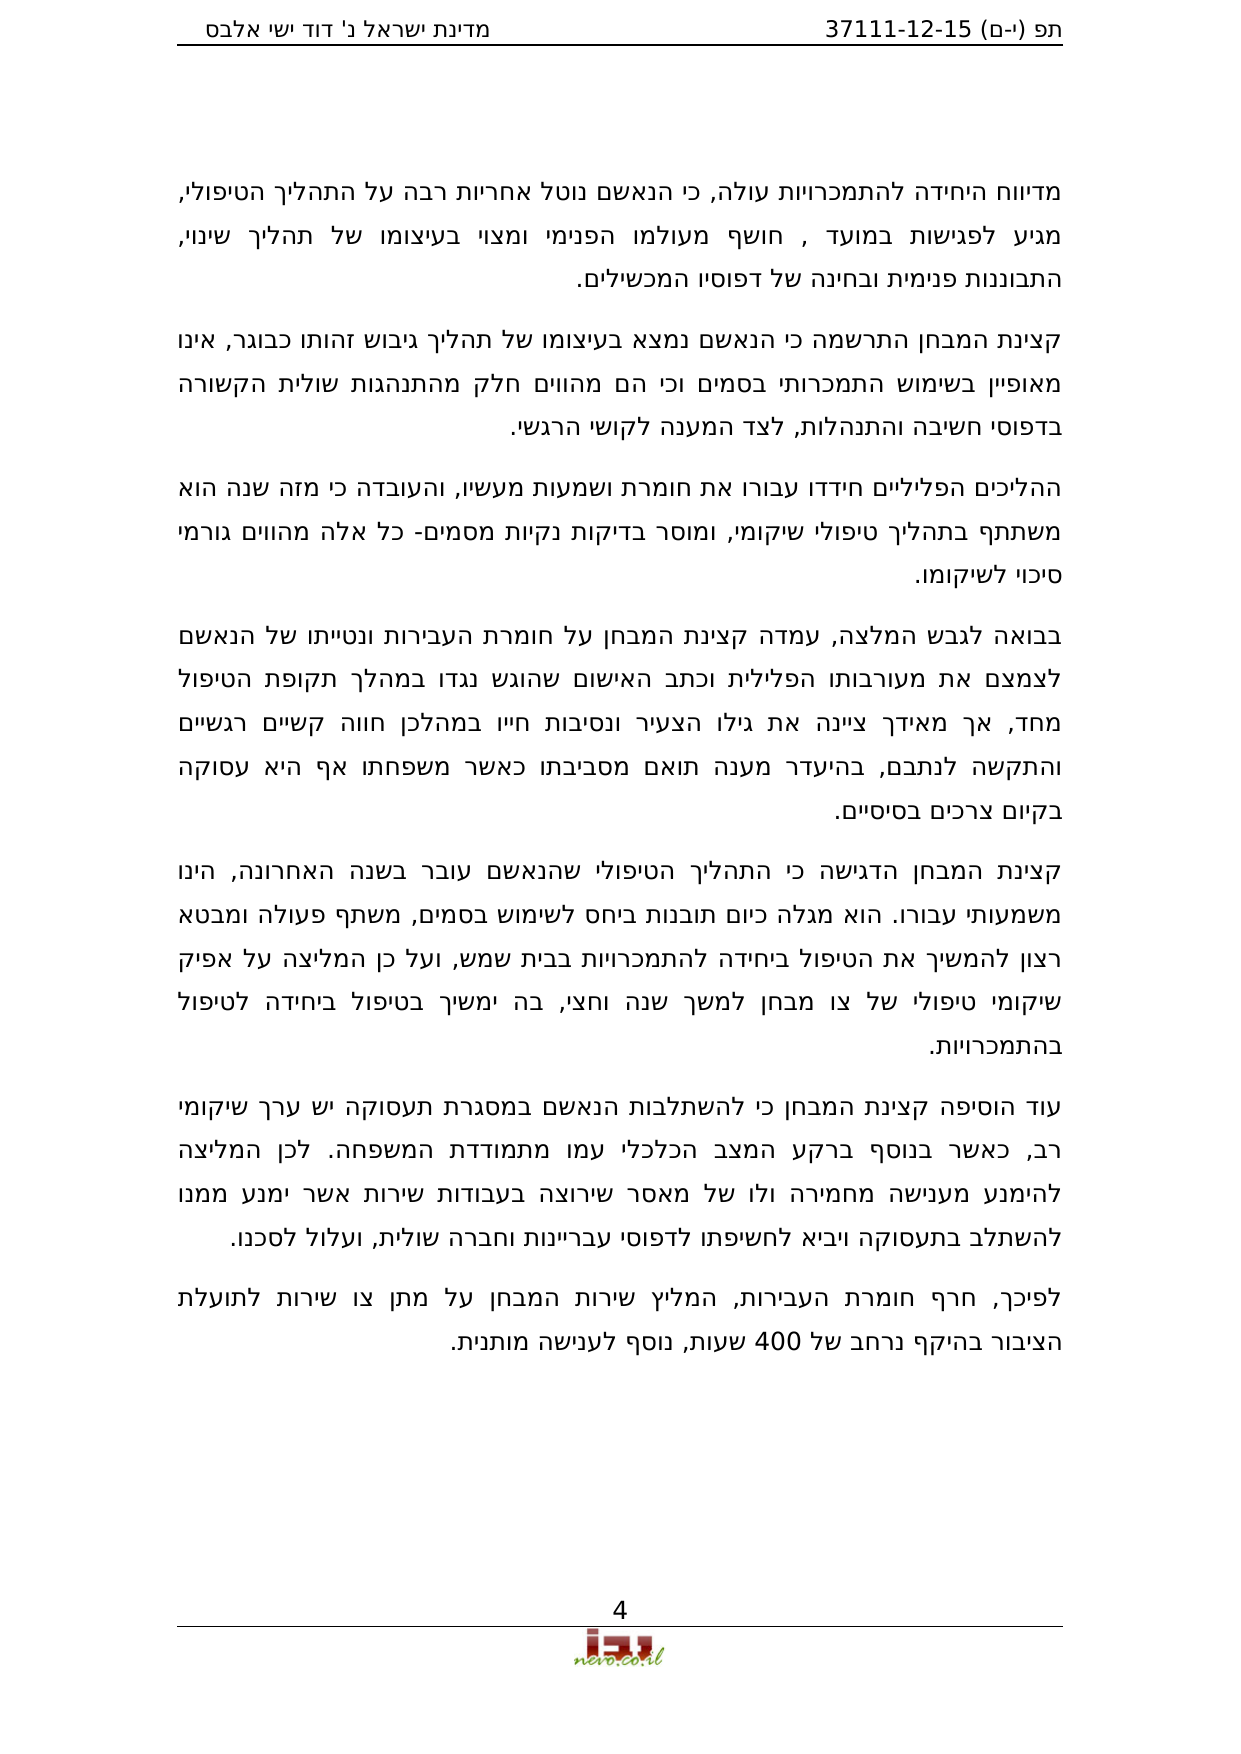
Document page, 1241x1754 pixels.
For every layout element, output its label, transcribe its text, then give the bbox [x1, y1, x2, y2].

picture [574, 1628, 666, 1667]
text קצינת המבחן התרשמה כי הנאשם נמצא בעיצומו של תהליך גיבוש זהותו כבוגר, אינו מאופיין בשימוש התמכרותי בסמים וכי הם מהווים חלק מהתנהגות שולית הקשורה בדפוסי חשיבה והתנהלות, לצד המענה לקושי הרגשי. [177, 325, 1063, 442]
text עוד הוסיפה קצינת המבחן כי להשתלבות הנאשם במסגרת תעסוקה יש ערך שיקומי רב, כאשר בנוסף ברקע המצב הכלכלי עמו מתמודדת המשפחה. לכן המליצה להימנע מענישה מחמירה ולו של מאסר שירוצה בעבודות שירות אשר ימנע ממנו להשתלב בתעסוקה ויביא לחשיפתו לדפוסי עבריינות וחברה שולית, ועלול לסכנו. [177, 1092, 1063, 1252]
text קצינת המבחן הדגישה כי התהליך הטיפולי שהנאשם עובר בשנה האחרונה, הינו משמעותי עבורו. הוא מגלה כיום תובנות ביחס לשימוש בסמים, משתף פעולה ומבטא רצון להמשיך את הטיפול ביחידה להתמכרויות בבית שמש, ועל כן המליצה על אפיק שיקומי טיפולי של צו מבחן למשך שנה וחצי, בה ימשיך בטיפול ביחידה לטיפול בהתמכרויות. [177, 856, 1063, 1061]
text ההליכים הפליליים חידדו עבורו את חומרת ושמעות מעשיו, והעובדה כי מזה שנה הוא משתתף בתהליך טיפולי שיקומי, ומוסר בדיקות נקיות מסמים- כל אלה מהווים גורמי סיכוי לשיקומו. [177, 473, 1063, 590]
text בבואה לגבש המלצה, עמדה קצינת המבחן על חומרת העבירות ונטייתו של הנאשם לצמצם את מעורבותו הפלילית וכתב האישום שהוגש נגדו במהלך תקופת הטיפול מחד, אך מאידך ציינה את גילו הצעיר ונסיבות חייו במהלכן חווה קשיים רגשיים והתקשה לנתבם, בהיעדר מענה תואם מסביבתו כאשר משפחתו אף היא עסוקה בקיום צרכים בסיסיים. [177, 621, 1063, 825]
text מדיווח היחידה להתמכרויות עולה, כי הנאשם נוטל אחריות רבה על התהליך הטיפולי, מגיע לפגישות במועד , חושף מעולמו הפנימי ומצוי בעיצומו של תהליך שינוי, התבוננות פנימית ובחינה של דפוסיו המכשילים. [177, 177, 1063, 294]
text לפיכך, חרף חומרת העבירות, המליץ שירות המבחן על מתן צו שירות לתועלת הציבור בהיקף נרחב של 400 שעות, נוסף לענישה מותנית. [177, 1283, 1063, 1356]
